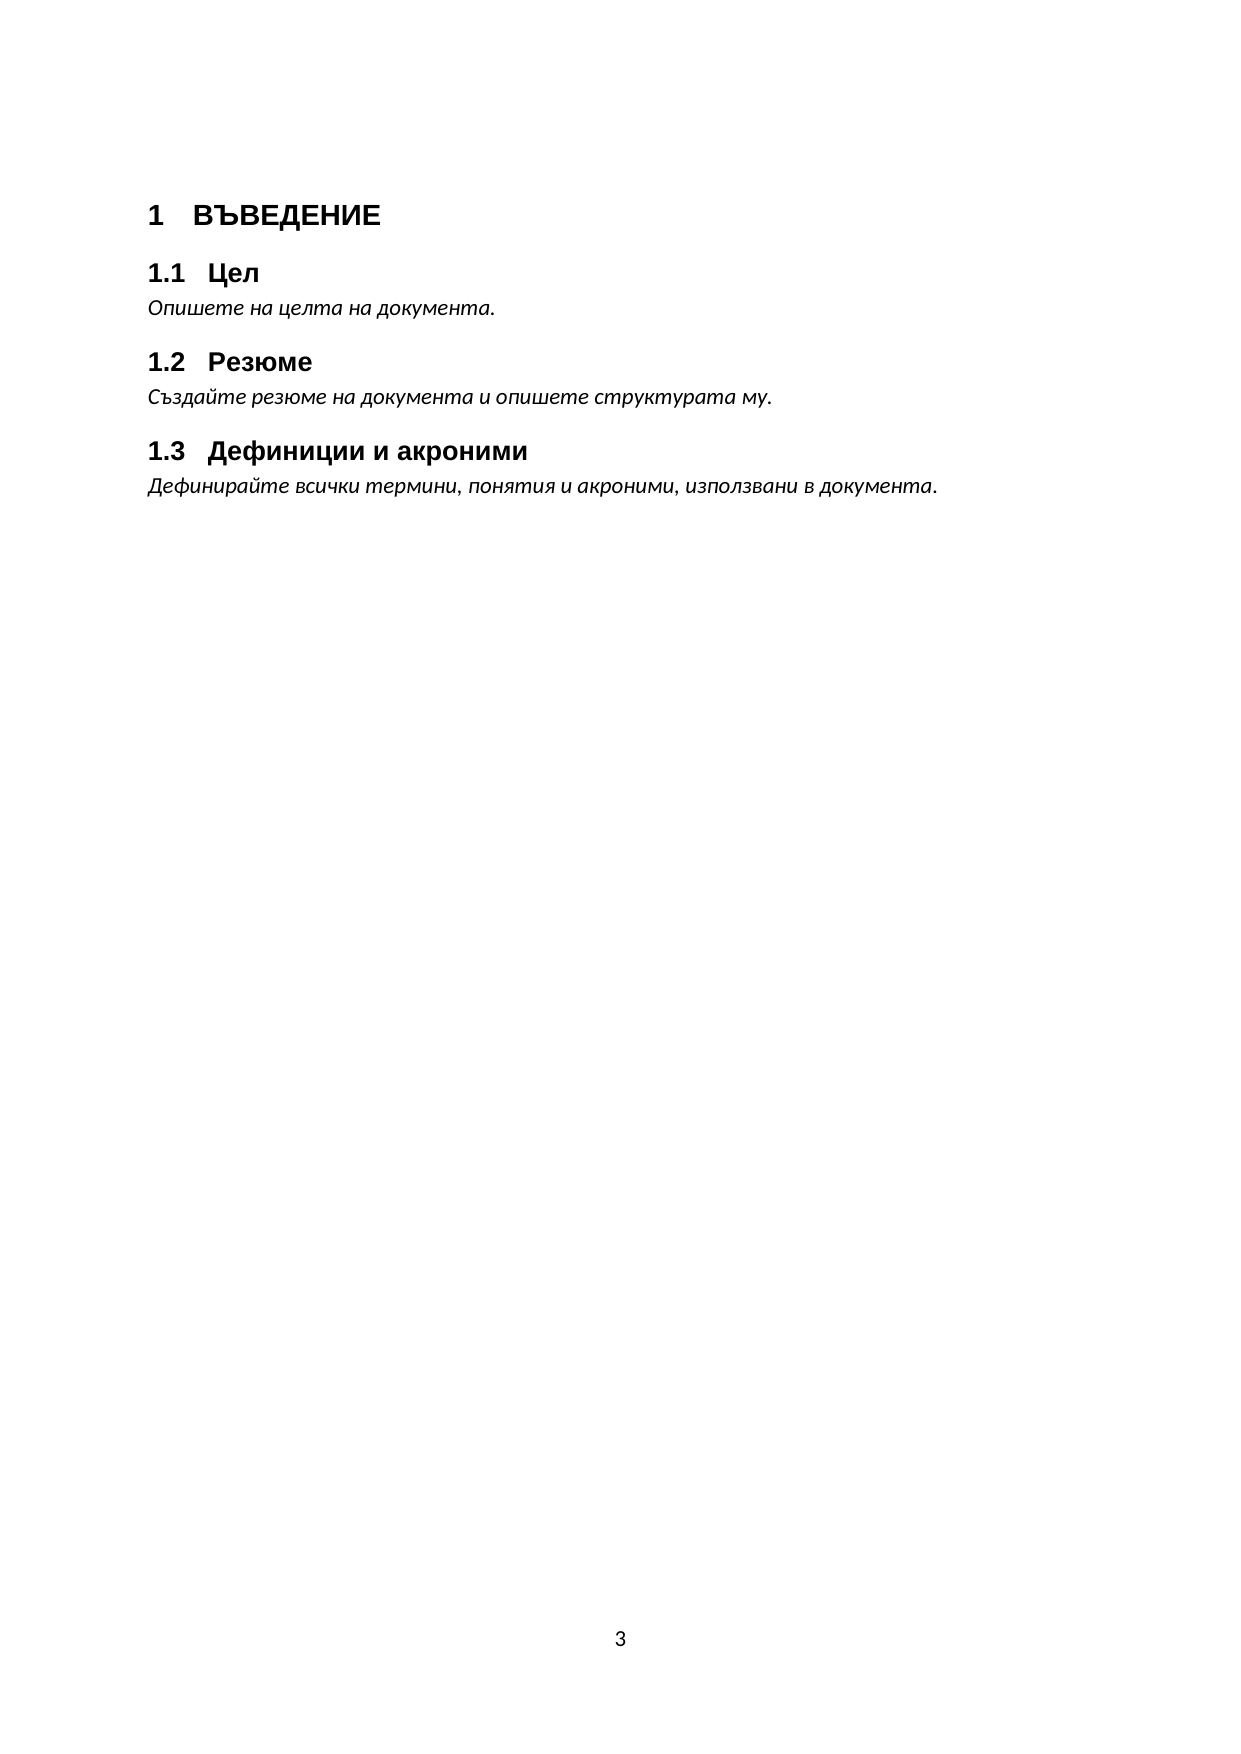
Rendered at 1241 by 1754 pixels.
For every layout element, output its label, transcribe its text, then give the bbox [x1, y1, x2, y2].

text Създайте резюме на документа и опишете структурата му. [148, 382, 1093, 410]
subtitle Дефиниции и акроними [148, 435, 1093, 466]
text Опишете на целта на документа. [148, 293, 1093, 321]
text Дефинирайте всички термини, понятия и акроними, използвани в документа. [148, 471, 1093, 499]
subtitle Цел [148, 257, 1093, 288]
subtitle Въведение [148, 198, 1093, 231]
subtitle Резюме [148, 346, 1093, 377]
